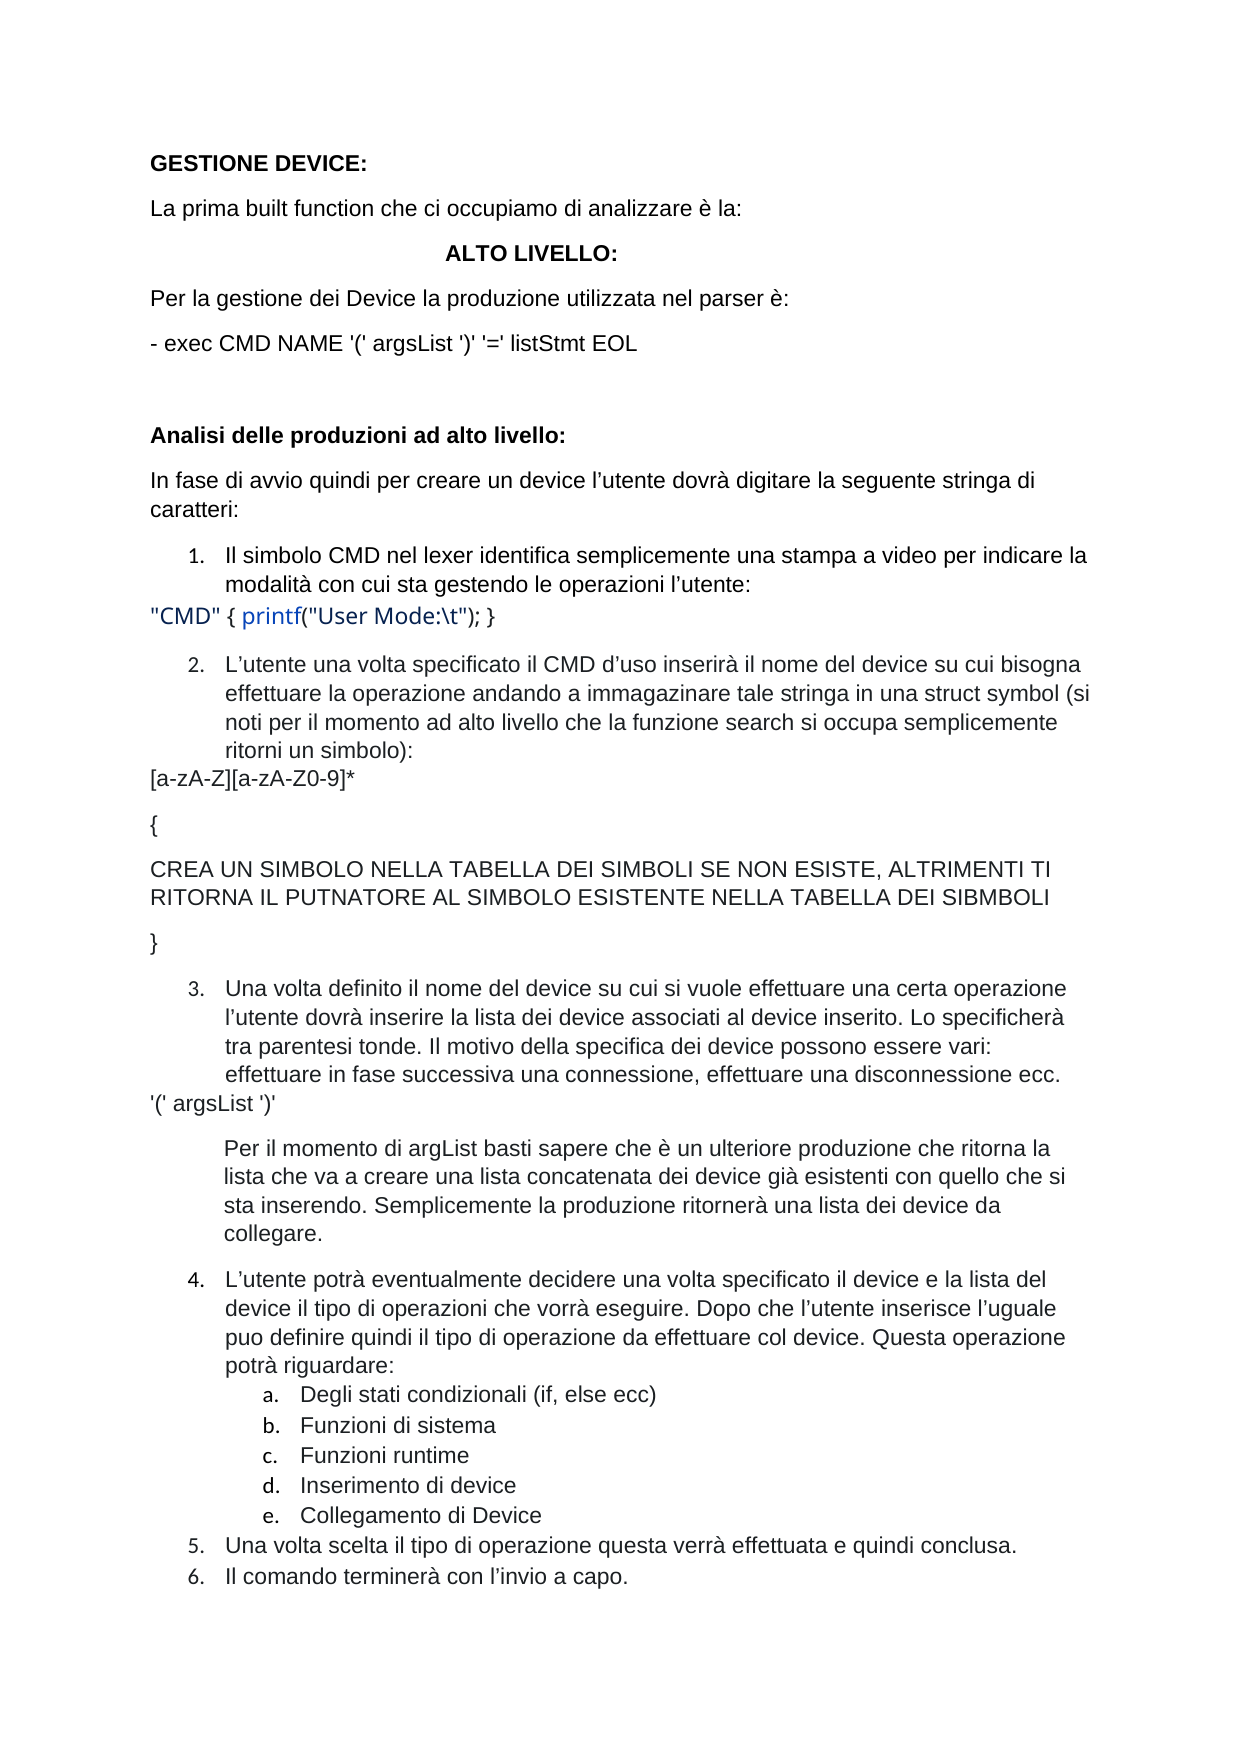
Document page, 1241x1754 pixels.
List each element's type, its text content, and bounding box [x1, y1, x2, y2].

list Degli stati condizionali (if, else ecc) [262, 1381, 1090, 1409]
list Una volta scelta il tipo di operazione questa verrà effettuata e quindi conclusa. [187, 1532, 1090, 1560]
text [a-zA-Z][a-zA-Z0-9]* [150, 765, 1090, 792]
text "CMD" { printf("User Mode:\t"); } [150, 599, 1090, 631]
list Collegamento di Device [262, 1501, 1090, 1529]
list Inserimento di device [262, 1471, 1090, 1499]
list Il simbolo CMD nel lexer identifica semplicemente una stampa a video per indicare la modalità con cui sta gestendo le operazioni l’utente: [187, 541, 1090, 597]
text GESTIONE DEVICE: [150, 150, 1090, 176]
text ALTO LIVELLO: [371, 240, 1090, 267]
text CREA UN SIMBOLO NELLA TABELLA DEI SIMBOLI SE NON ESISTE, ALTRIMENTI TI RITORNA IL PUTNATORE AL SIMBOLO ESISTENTE NELLA TABELLA DEI SIBMBOLI [150, 856, 1090, 910]
text Per il momento di argList basti sapere che è un ulteriore produzione che ritorna la lista che va a creare una lista concatenata dei device già esistenti con quello che si sta inserendo. Semplicemente la produzione ritornerà una lista dei device da collegare. [224, 1135, 1090, 1246]
text Analisi delle produzioni ad alto livello: [150, 422, 1090, 449]
text } [150, 929, 1090, 956]
text In fase di avvio quindi per creare un device l’utente dovrà digitare la seguente stringa di caratteri: [150, 467, 1090, 522]
text '(' argsList ')' [150, 1090, 1090, 1116]
text { [150, 811, 1090, 837]
list L’utente potrà eventualmente decidere una volta specificato il device e la lista del device il tipo di operazioni che vorrà eseguire. Dopo che l’utente inserisce l’uguale puo definire quindi il tipo di operazione da effettuare col device. Questa operazione potrà riguardare: [187, 1265, 1090, 1378]
text La prima built function che ci occupiamo di analizzare è la: [150, 195, 1090, 221]
list Una volta definito il nome del device su cui si vuole effettuare una certa operazione l’utente dovrà inserire la lista dei device associati al device inserito. Lo specificherà tra parentesi tonde. Il motivo della specifica dei device possono essere vari: effettuare in fase successiva una connessione, effettuare una disconnessione ecc. [187, 974, 1090, 1088]
text - exec CMD NAME '(' argsList ')' '=' listStmt EOL [150, 330, 1090, 357]
list L’utente una volta specificato il CMD d’uso inserirà il nome del device su cui bisogna effettuare la operazione andando a immagazinare tale stringa in una struct symbol (si noti per il momento ad alto livello che la funzione search si occupa semplicemente ritorni un simbolo): [187, 650, 1090, 763]
text Per la gestione dei Device la produzione utilizzata nel parser è: [150, 285, 1090, 312]
list Il comando terminerà con l’invio a capo. [187, 1562, 1090, 1590]
list Funzioni di sistema [262, 1411, 1090, 1439]
list Funzioni runtime [262, 1441, 1090, 1469]
